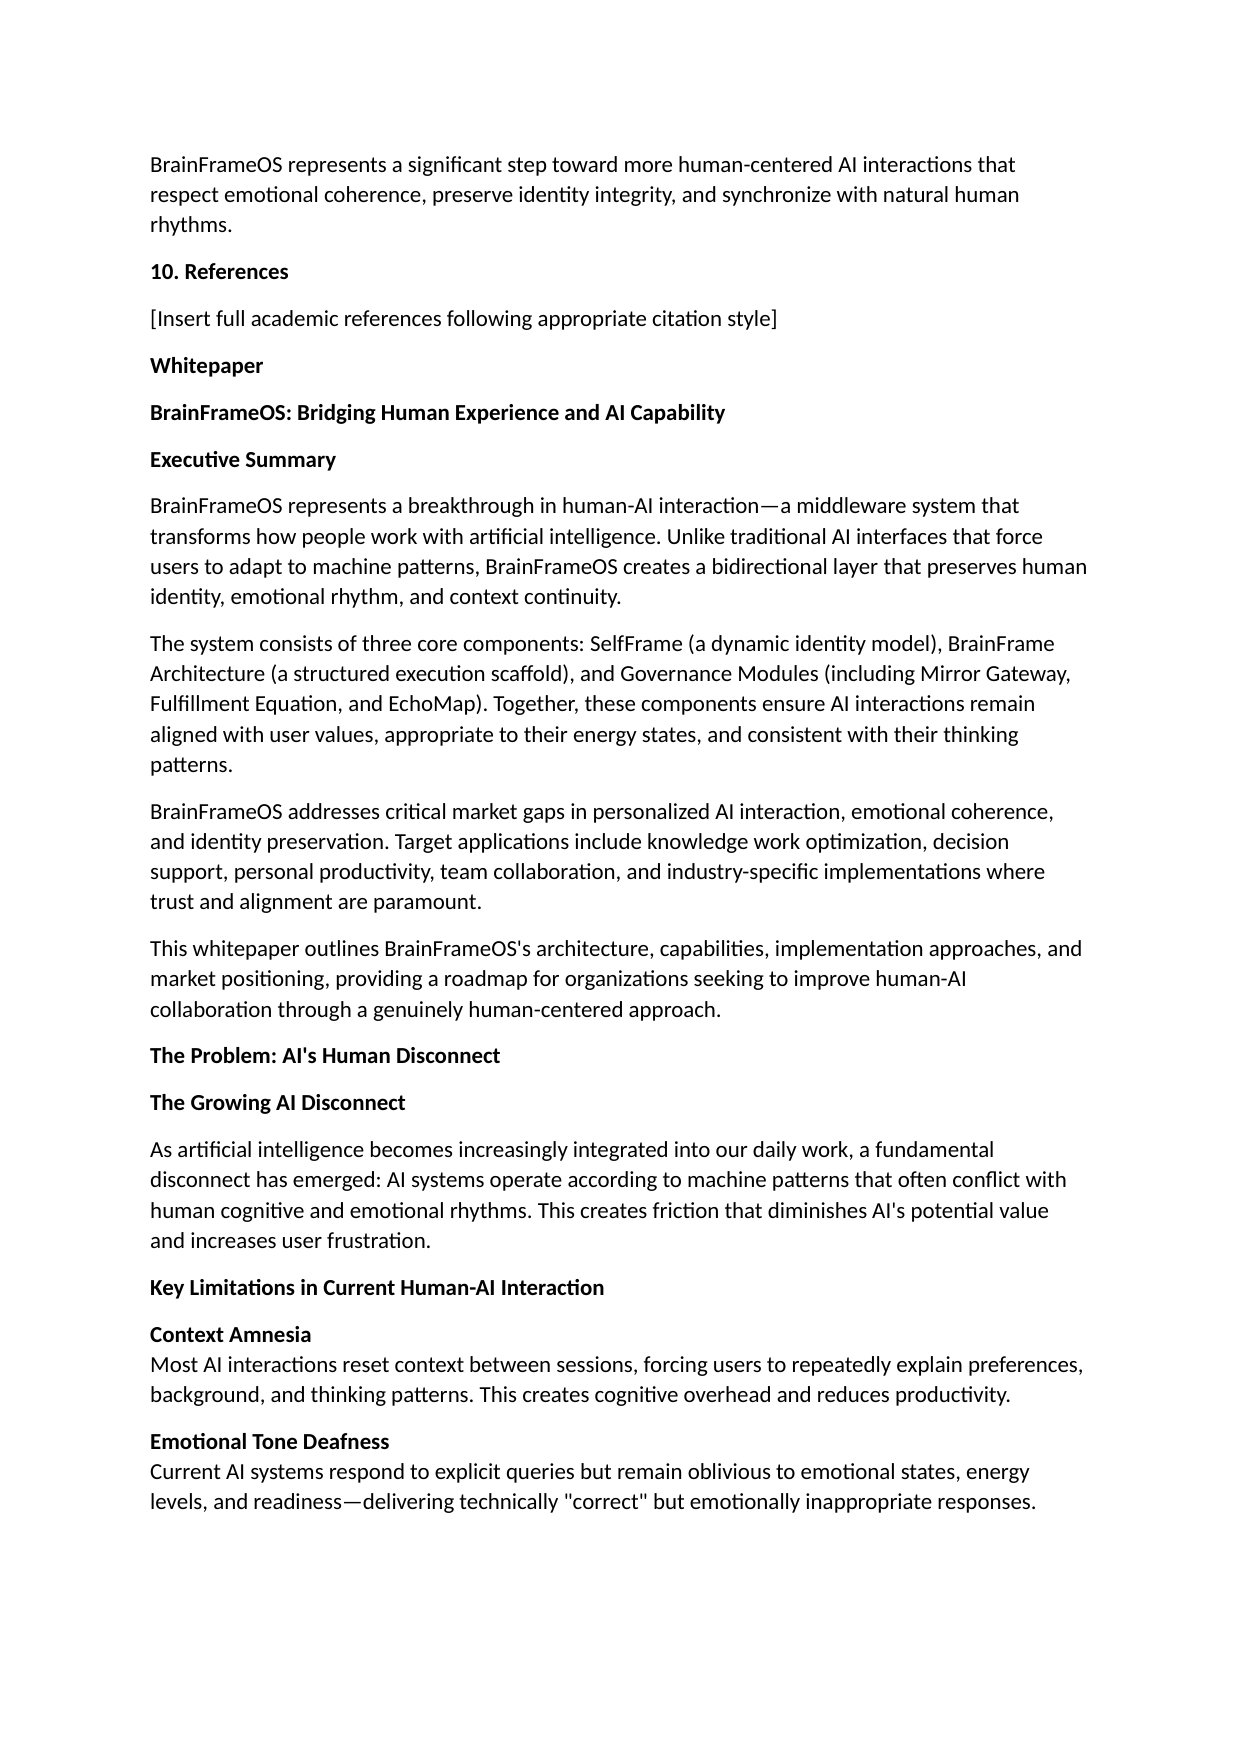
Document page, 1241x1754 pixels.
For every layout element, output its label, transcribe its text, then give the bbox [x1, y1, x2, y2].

text Context Amnesia Most AI interactions reset context between sessions, forcing users to repeatedly explain preferences, background, and thinking patterns. This creates cognitive overhead and reduces productivity. [150, 1320, 1090, 1408]
text This whitepaper outlines BrainFrameOS's architecture, capabilities, implementation approaches, and market positioning, providing a roadmap for organizations seeking to improve human-AI collaboration through a genuinely human-centered approach. [150, 934, 1090, 1023]
text Emotional Tone Deafness Current AI systems respond to explicit queries but remain oblivious to emotional states, energy levels, and readiness—delivering technically "correct" but emotionally inappropriate responses. [150, 1427, 1090, 1516]
text The Problem: AI's Human Disconnect [150, 1042, 1090, 1070]
text BrainFrameOS represents a breakthrough in human-AI interaction—a middleware system that transforms how people work with artificial intelligence. Unlike traditional AI interfaces that force users to adapt to machine patterns, BrainFrameOS creates a bidirectional layer that preserves human identity, emotional rhythm, and context continuity. [150, 492, 1090, 610]
text [Insert full academic references following appropriate citation style] [150, 304, 1090, 332]
text The system consists of three core components: SelfFrame (a dynamic identity model), BrainFrame Architecture (a structured execution scaffold), and Governance Modules (including Mirror Gateway, Fulfillment Equation, and EchoMap). Together, these components ensure AI interactions remain aligned with user values, appropriate to their energy states, and consistent with their thinking patterns. [150, 629, 1090, 778]
text BrainFrameOS: Bridging Human Experience and AI Capability [150, 398, 1090, 426]
text 10. References [150, 257, 1090, 285]
text BrainFrameOS represents a significant step toward more human-centered AI interactions that respect emotional coherence, preserve identity integrity, and synchronize with natural human rhythms. [150, 150, 1090, 238]
text The Growing AI Disconnect [150, 1088, 1090, 1117]
text Whitepaper [150, 351, 1090, 379]
text Executive Summary [150, 445, 1090, 473]
text As artificial intelligence becomes increasingly integrated into our daily work, a fundamental disconnect has emerged: AI systems operate according to machine patterns that often conflict with human cognitive and emotional rhythms. This creates friction that diminishes AI's potential value and increases user frustration. [150, 1135, 1090, 1254]
text Key Limitations in Current Human-AI Interaction [150, 1273, 1090, 1301]
text BrainFrameOS addresses critical market gaps in personalized AI interaction, emotional coherence, and identity preservation. Target applications include knowledge work optimization, decision support, personal productivity, team collaboration, and industry-specific implementations where trust and alignment are paramount. [150, 797, 1090, 916]
